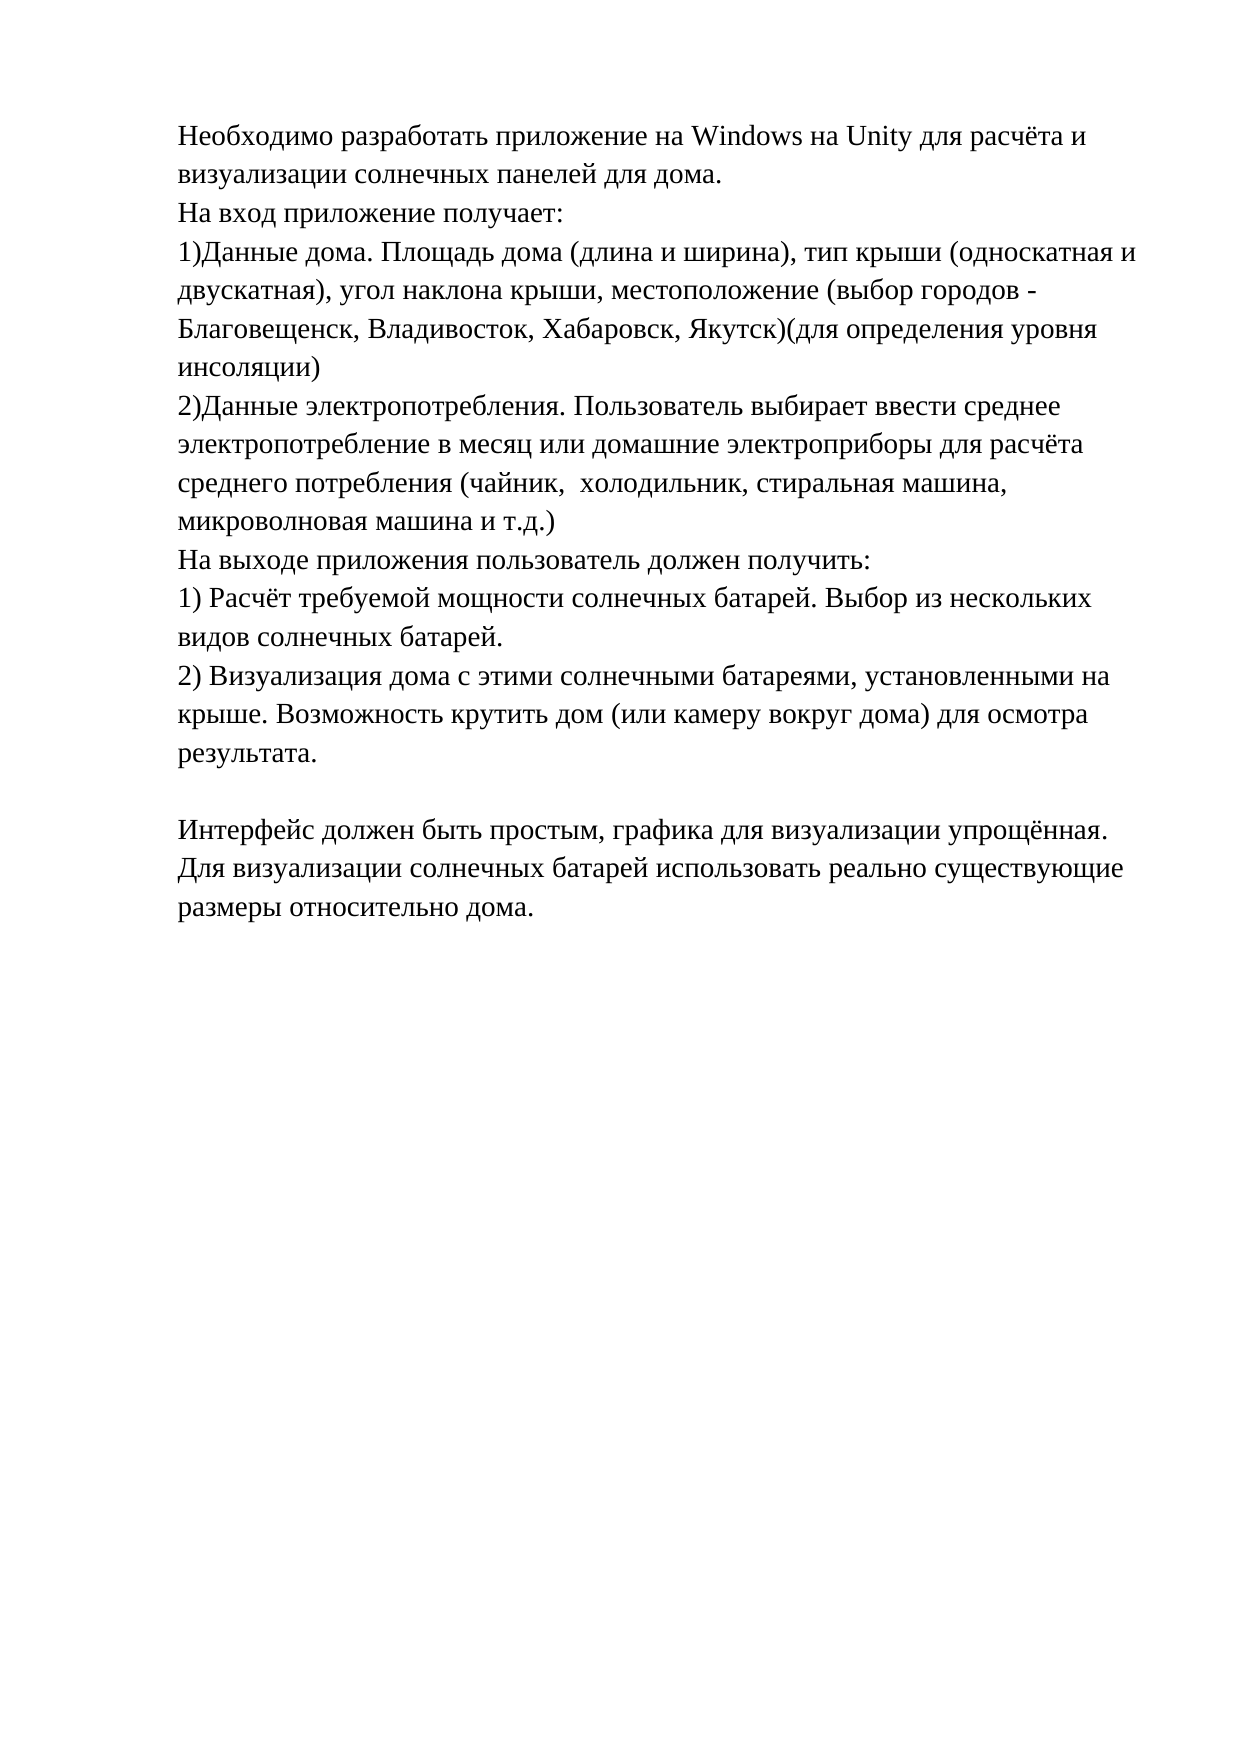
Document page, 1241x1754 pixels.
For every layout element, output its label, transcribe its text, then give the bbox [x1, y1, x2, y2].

text Необходимо разработать приложение на Windows на Unity для расчёта и визуализации солнечных панелей для дома. На вход приложение получает: 1)Данные дома. Площадь дома (длина и ширина), тип крыши (односкатная и двускатная), угол наклона крыши, местоположение (выбор городов - Благовещенск, Владивосток, Хабаровск, Якутск)(для определения уровня инсоляции) 2)Данные электропотребления. Пользователь выбирает ввести среднее электропотребление в месяц или домашние электроприборы для расчёта среднего потребления (чайник, холодильник, стиральная машина, микроволновая машина и т.д.) На выходе приложения пользователь должен получить: 1) Расчёт требуемой мощности солнечных батарей. Выбор из нескольких видов солнечных батарей. 2) Визуализация дома с этими солнечными батареями, установленными на крыше. Возможность крутить дом (или камеру вокруг дома) для осмотра результата. Интерфейс должен быть простым, графика для визуализации упрощённая. Для визуализации солнечных батарей использовать реально существующие размеры относительно дома. [177, 118, 1152, 922]
